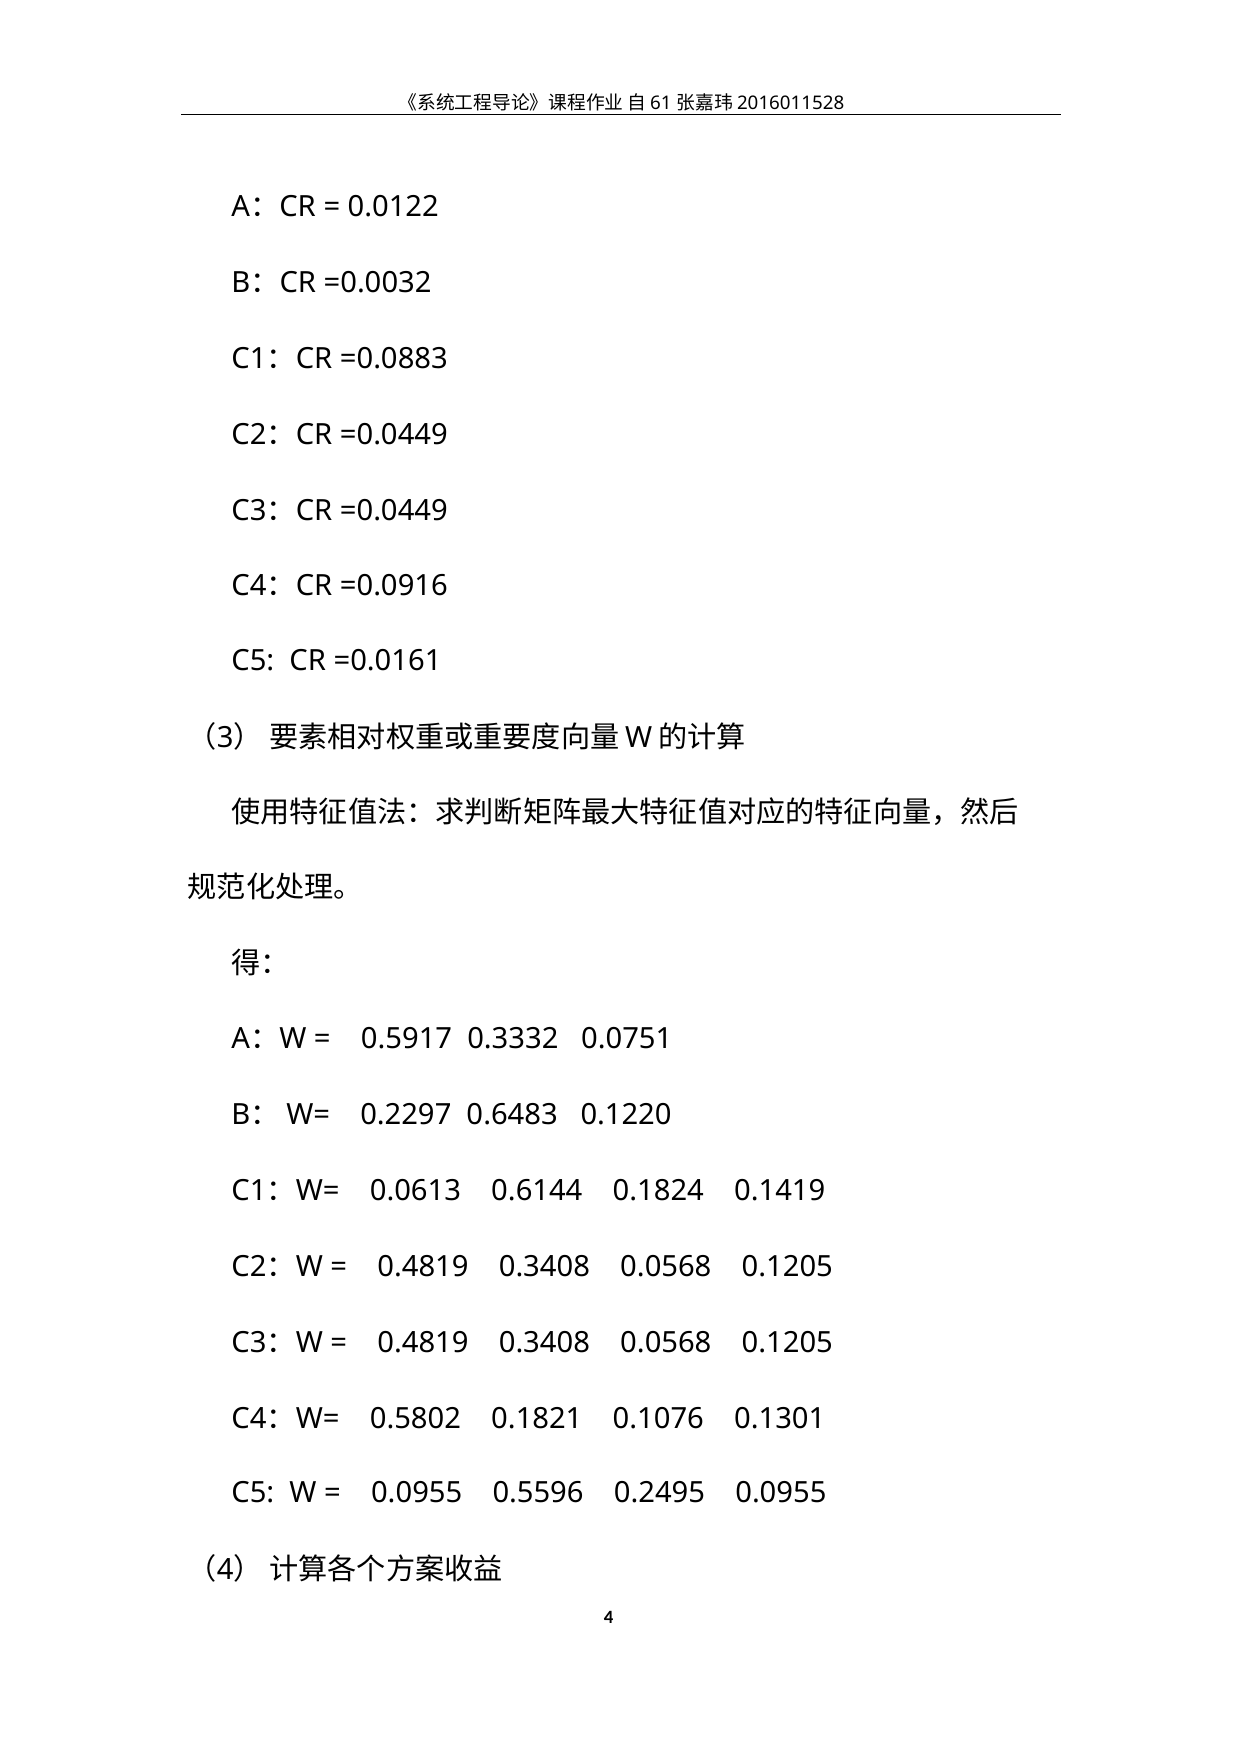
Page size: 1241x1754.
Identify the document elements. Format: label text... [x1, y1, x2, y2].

text C2：W = 0.4819 0.3408 0.0568 0.1205 [187, 1231, 1022, 1296]
text C1：W= 0.0613 0.6144 0.1824 0.1419 [187, 1156, 1022, 1221]
list 使用特征值法：求判断矩阵最大特征值对应的特征向量，然后规范化处理。 [187, 778, 1022, 917]
text C5: CR =0.0161 [187, 626, 1022, 691]
text C5: W = 0.0955 0.5596 0.2495 0.0955 [187, 1459, 1022, 1524]
list 要素相对权重或重要度向量W的计算 [187, 702, 1022, 767]
text C1：CR =0.0883 [187, 323, 1022, 388]
text A：W = 0.5917 0.3332 0.0751 [187, 1004, 1022, 1069]
text C3：CR =0.0449 [187, 475, 1022, 540]
text B： W= 0.2297 0.6483 0.1220 [187, 1080, 1022, 1145]
text B：CR =0.0032 [187, 247, 1022, 312]
text C4：W= 0.5802 0.1821 0.1076 0.1301 [187, 1383, 1022, 1448]
text C2：CR =0.0449 [187, 399, 1022, 464]
list 计算各个方案收益 [187, 1534, 1022, 1599]
text A：CR = 0.0122 [187, 171, 1022, 236]
text 得： [187, 928, 1022, 993]
text C4：CR =0.0916 [187, 551, 1022, 616]
text C3：W = 0.4819 0.3408 0.0568 0.1205 [187, 1307, 1022, 1372]
